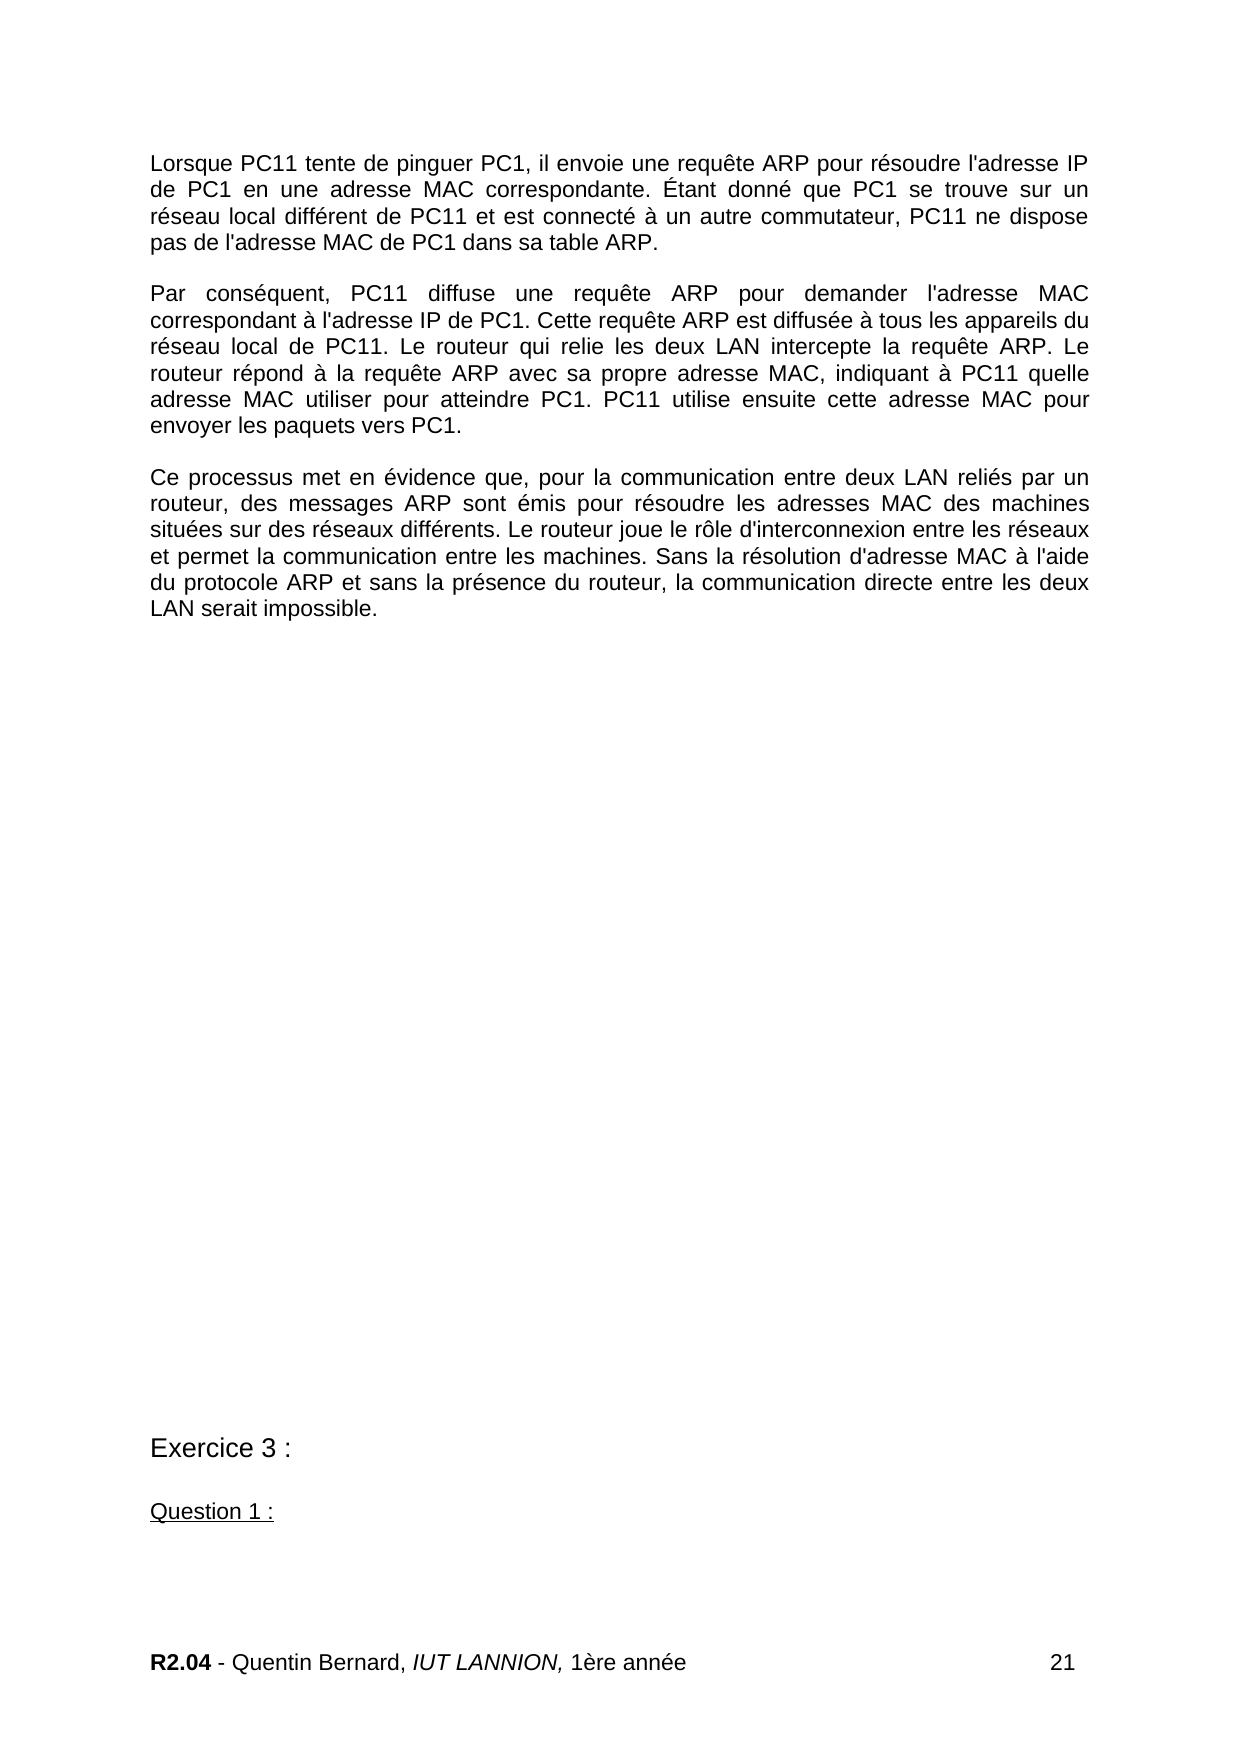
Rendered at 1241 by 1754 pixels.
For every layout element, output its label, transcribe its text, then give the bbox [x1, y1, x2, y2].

text Ce processus met en évidence que, pour la communication entre deux LAN reliés par un routeur, des messages ARP sont émis pour résoudre les adresses MAC des machines situées sur des réseaux différents. Le routeur joue le rôle d'interconnexion entre les réseaux et permet la communication entre les machines. Sans la résolution d'adresse MAC à l'aide du protocole ARP et sans la présence du routeur, la communication directe entre les deux LAN serait impossible. [150, 463, 1090, 622]
text Exercice 3 : [150, 1432, 1090, 1463]
text Lorsque PC11 tente de pinguer PC1, il envoie une requête ARP pour résoudre l'adresse IP de PC1 en une adresse MAC correspondante. Étant donné que PC1 se trouve sur un réseau local différent de PC11 et est connecté à un autre commutateur, PC11 ne dispose pas de l'adresse MAC de PC1 dans sa table ARP. [150, 150, 1090, 255]
text Par conséquent, PC11 diffuse une requête ARP pour demander l'adresse MAC correspondant à l'adresse IP de PC1. Cette requête ARP est diffusée à tous les appareils du réseau local de PC11. Le routeur qui relie les deux LAN intercepte la requête ARP. Le routeur répond à la requête ARP avec sa propre adresse MAC, indiquant à PC11 quelle adresse MAC utiliser pour atteindre PC1. PC11 utilise ensuite cette adresse MAC pour envoyer les paquets vers PC1. [150, 280, 1090, 438]
text Question 1 : [150, 1498, 1090, 1524]
